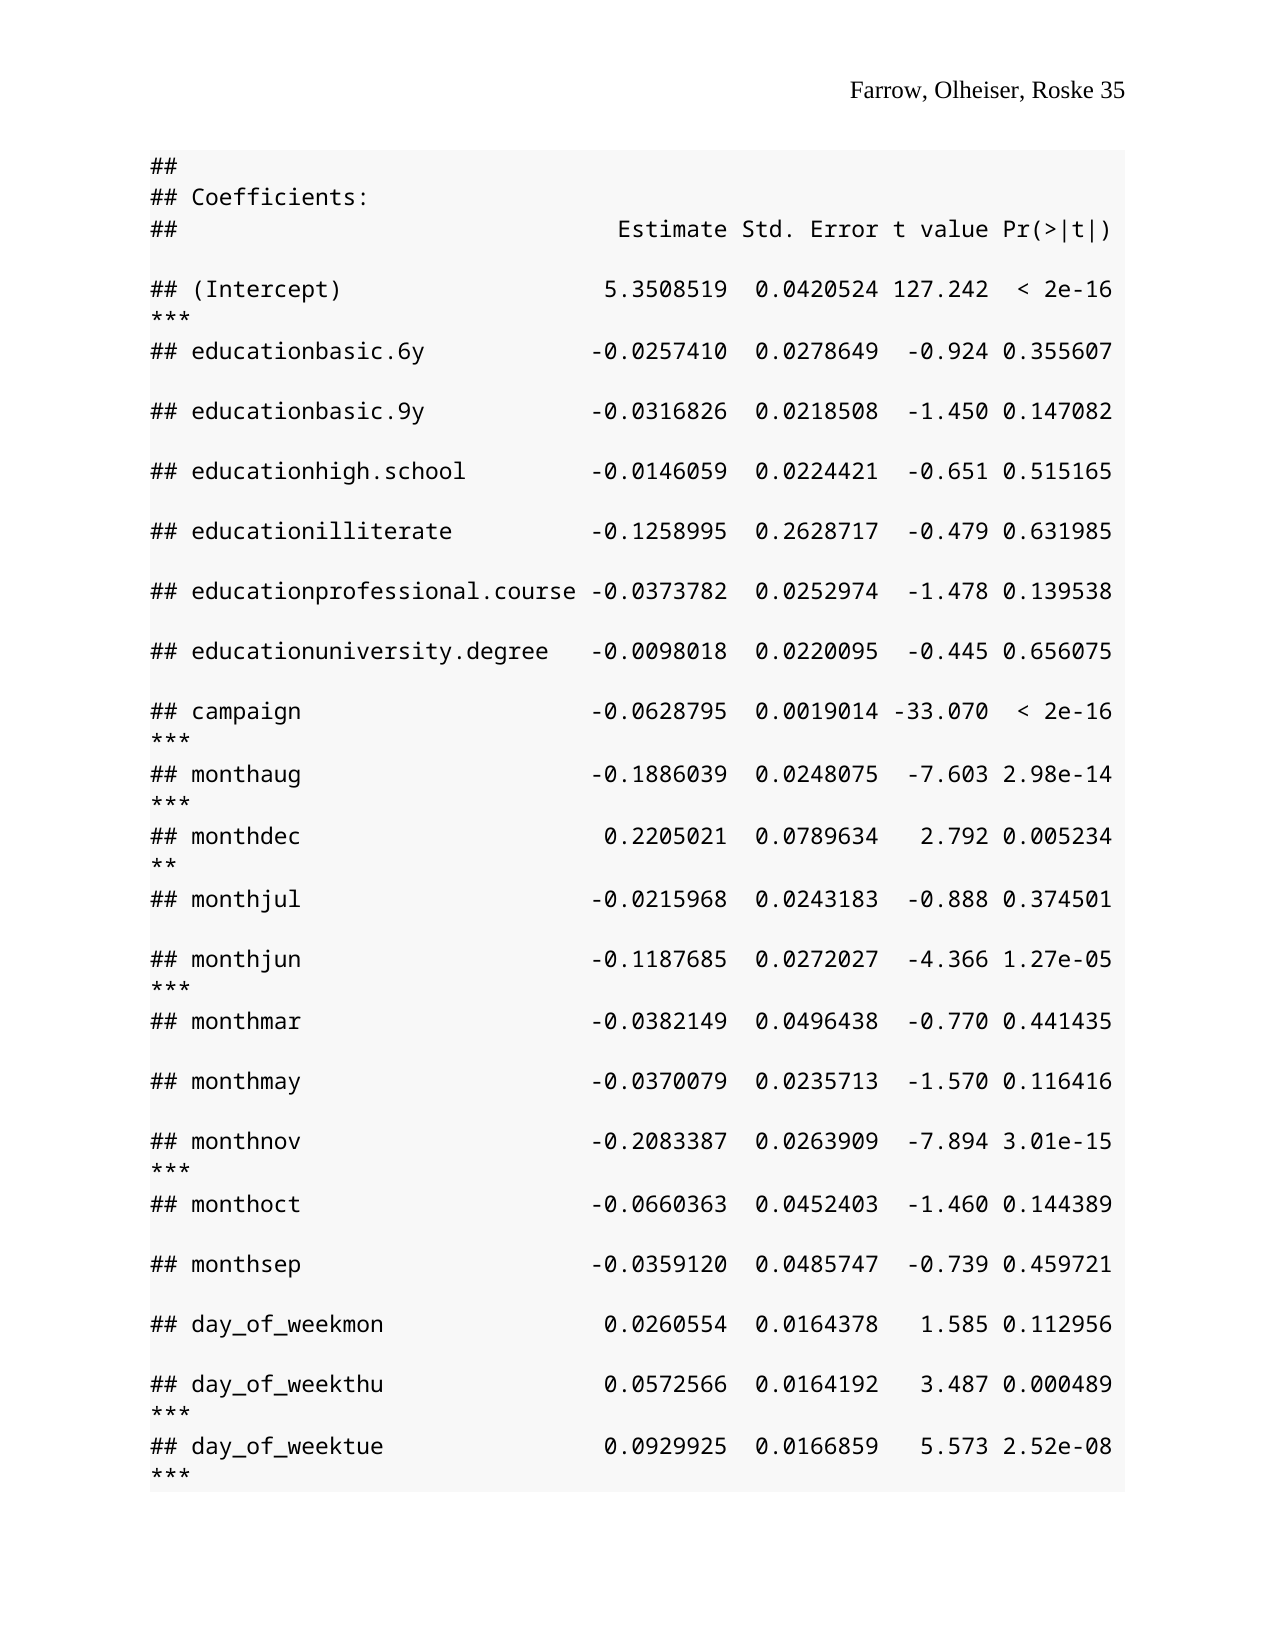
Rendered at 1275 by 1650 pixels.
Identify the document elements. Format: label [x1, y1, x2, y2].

text [150, 150, 1125, 1492]
